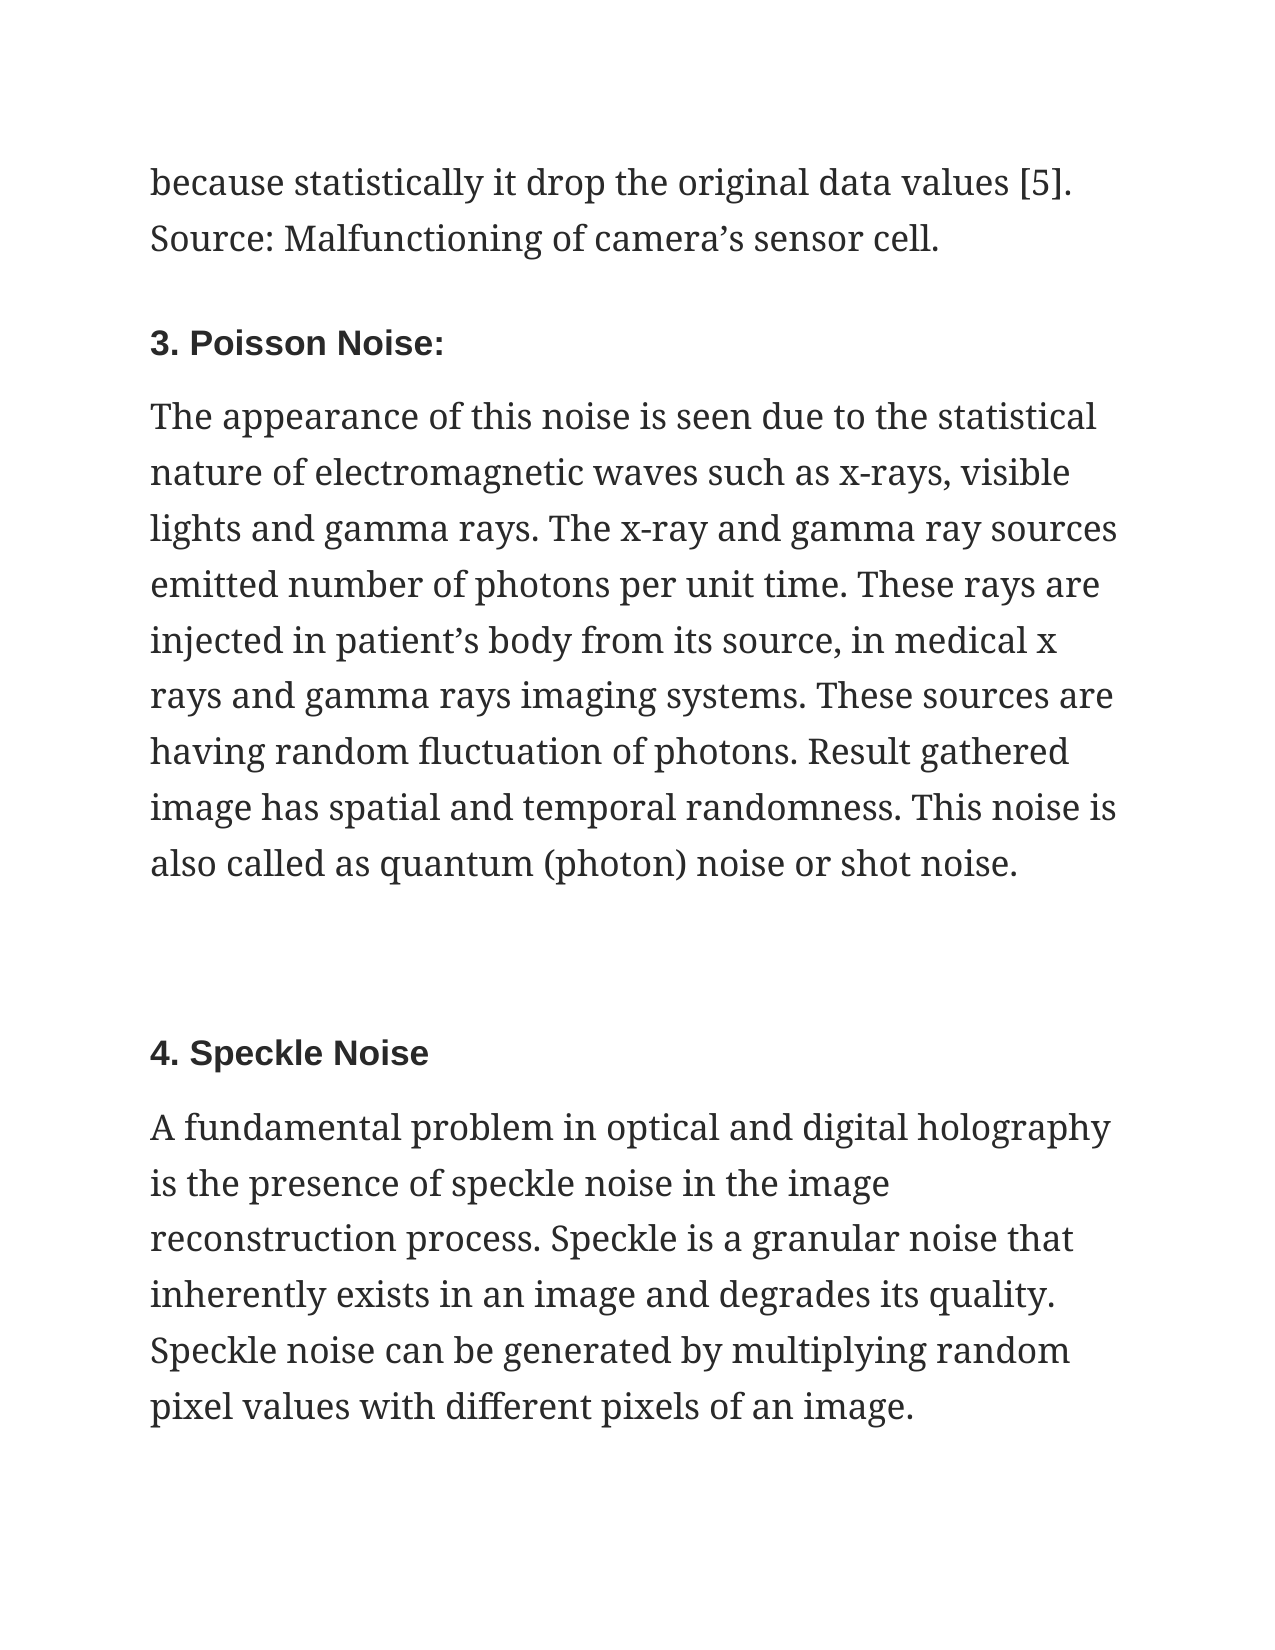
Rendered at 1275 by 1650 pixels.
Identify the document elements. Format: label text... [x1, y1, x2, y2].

subtitle 3. Poisson Noise: [150, 321, 1125, 363]
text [150, 150, 1125, 262]
text A fundamental problem in optical and digital holography is the presence of speckle noise in the image reconstruction process. Speckle is a granular noise that inherently exists in an image and degrades its quality. Speckle noise can be generated by multiplying random pixel values with different pixels of an image. [150, 1094, 1125, 1429]
subtitle 4. Speckle Noise [150, 1031, 1125, 1073]
text The appearance of this noise is seen due to the statistical nature of electromagnetic waves such as x-rays, visible lights and gamma rays. The x-ray and gamma ray sources emitted number of photons per unit time. These rays are injected in patient’s body from its source, in medical x rays and gamma rays imaging systems. These sources are having random fluctuation of photons. Result gathered image has spatial and temporal randomness. This noise is also called as quantum (photon) noise or shot noise. [150, 384, 1125, 887]
